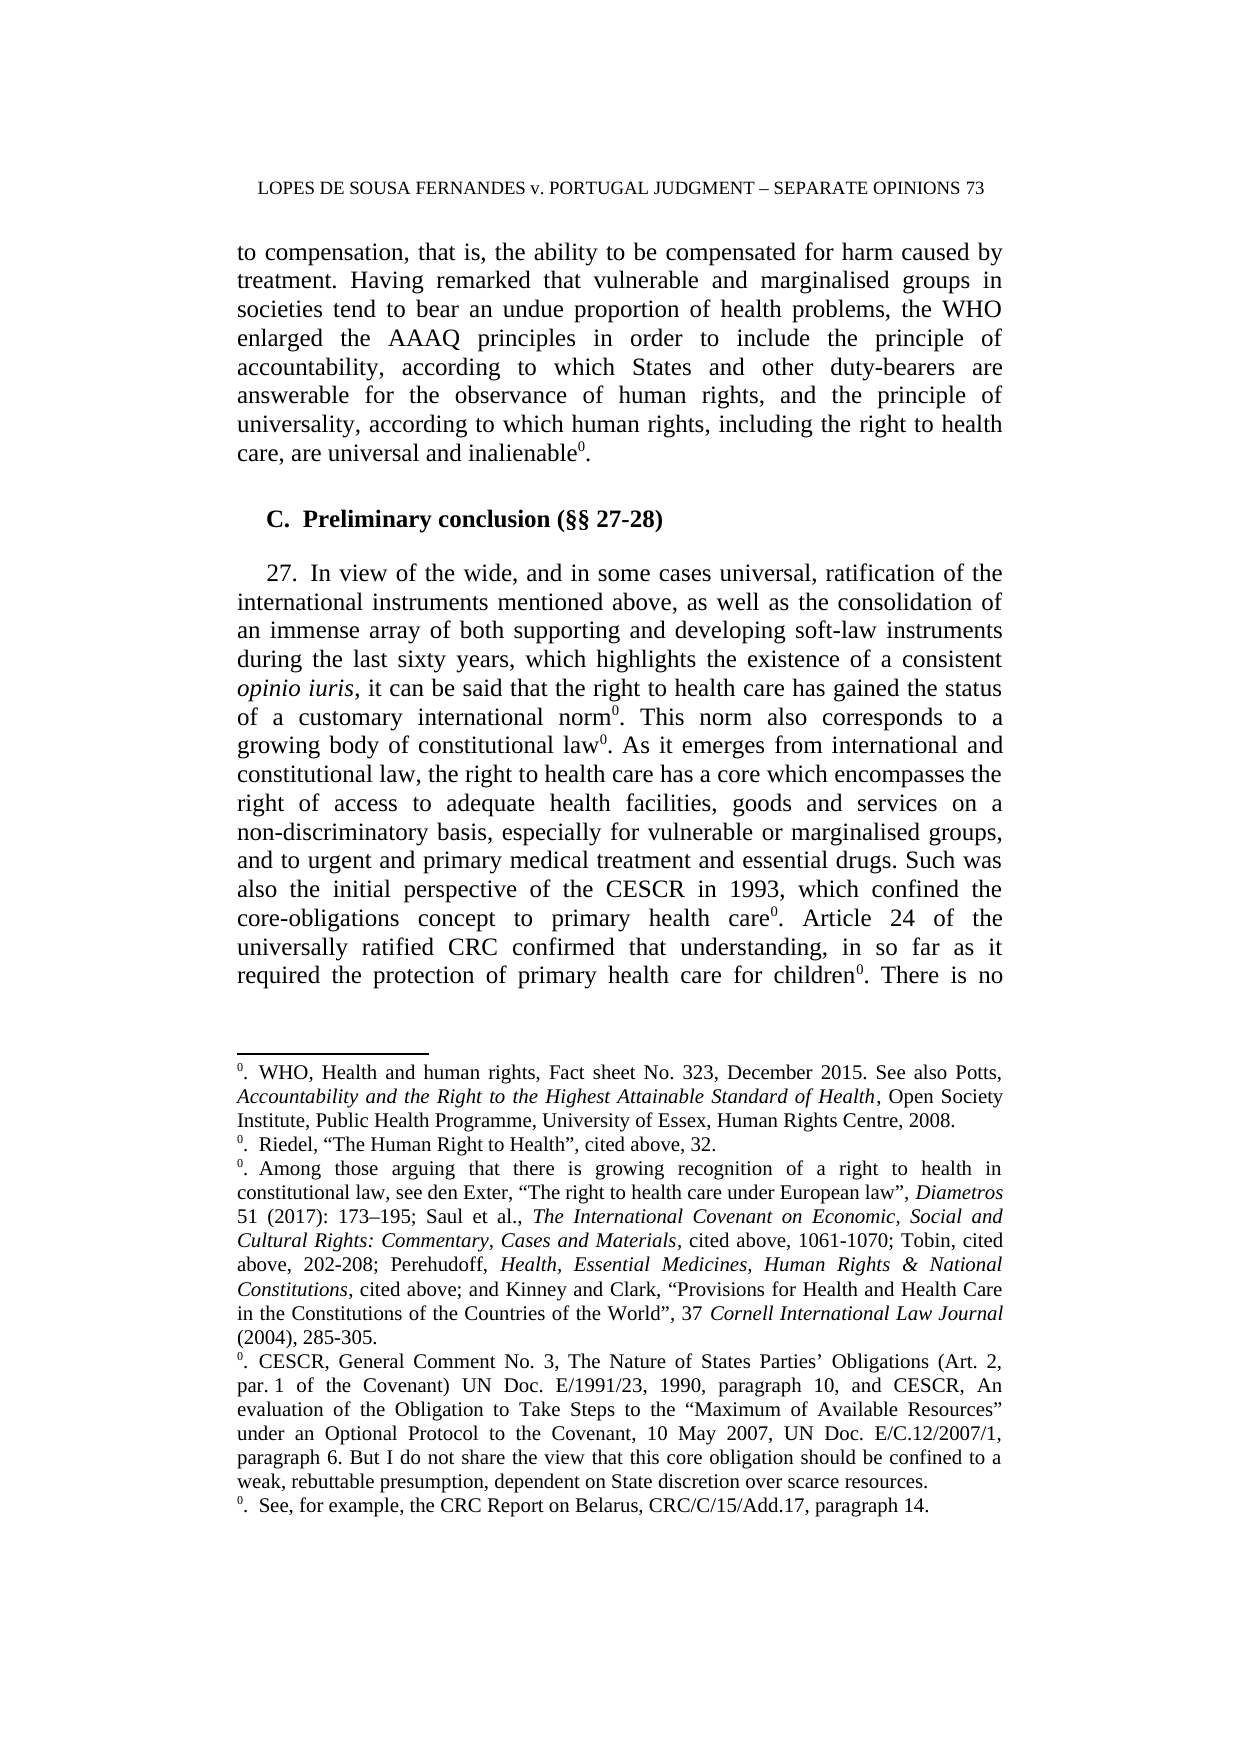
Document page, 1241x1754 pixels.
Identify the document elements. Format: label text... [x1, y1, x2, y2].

text 27. In view of the wide, and in some cases universal, ratification of the international instruments mentioned above, as well as the consolidation of an immense array of both supporting and developing soft-law instruments during the last sixty years, which highlights the existence of a consistent opinio iuris, it can be said that the right to health care has gained the status of a customary international norm. This norm also corresponds to a growing body of constitutional law. As it emerges from international and constitutional law, the right to health care has a core which encompasses the right of access to adequate health facilities, goods and services on a non-discriminatory basis, especially for vulnerable or marginalised groups, and to urgent and primary medical treatment and essential drugs. Such was also the initial perspective of the CESCR in 1993, which confined the core-obligations concept to primary health care. Article 24 of the universally ratified CRC confirmed that understanding, in so far as it required the protection of primary health care for children. There is no reason to distinguish adults from children, since “the rights to life and humane treatment are directly and immediately linked to health care”. [237, 558, 1003, 989]
text 26. Finally, the “Declaration on the Promotion of Patients’ Rights in Europe” was the outcome of a consultation meeting with experts held in Amsterdam in 1994 under the auspices of the WHO’s Regional Office for Europe. It is the first comprehensive international legal instrument dealing with patients’ rights. The Declaration provides a picture of the different rights enjoyed by patients, namely the right to information, to consent, to confidentiality and privacy, to care and treatment, to lodge complaints and to compensation, that is, the ability to be compensated for harm caused by treatment. Having remarked that vulnerable and marginalised groups in societies tend to bear an undue proportion of health problems, the WHO enlarged the AAAQ principles in order to include the principle of accountability, according to which States and other duty-bearers are answerable for the observance of human rights, and the principle of universality, according to which human rights, including the right to health care, are universal and inalienable. [237, 237, 1003, 467]
text C. Preliminary conclusion (§§ 27-28) [266, 504, 1003, 533]
